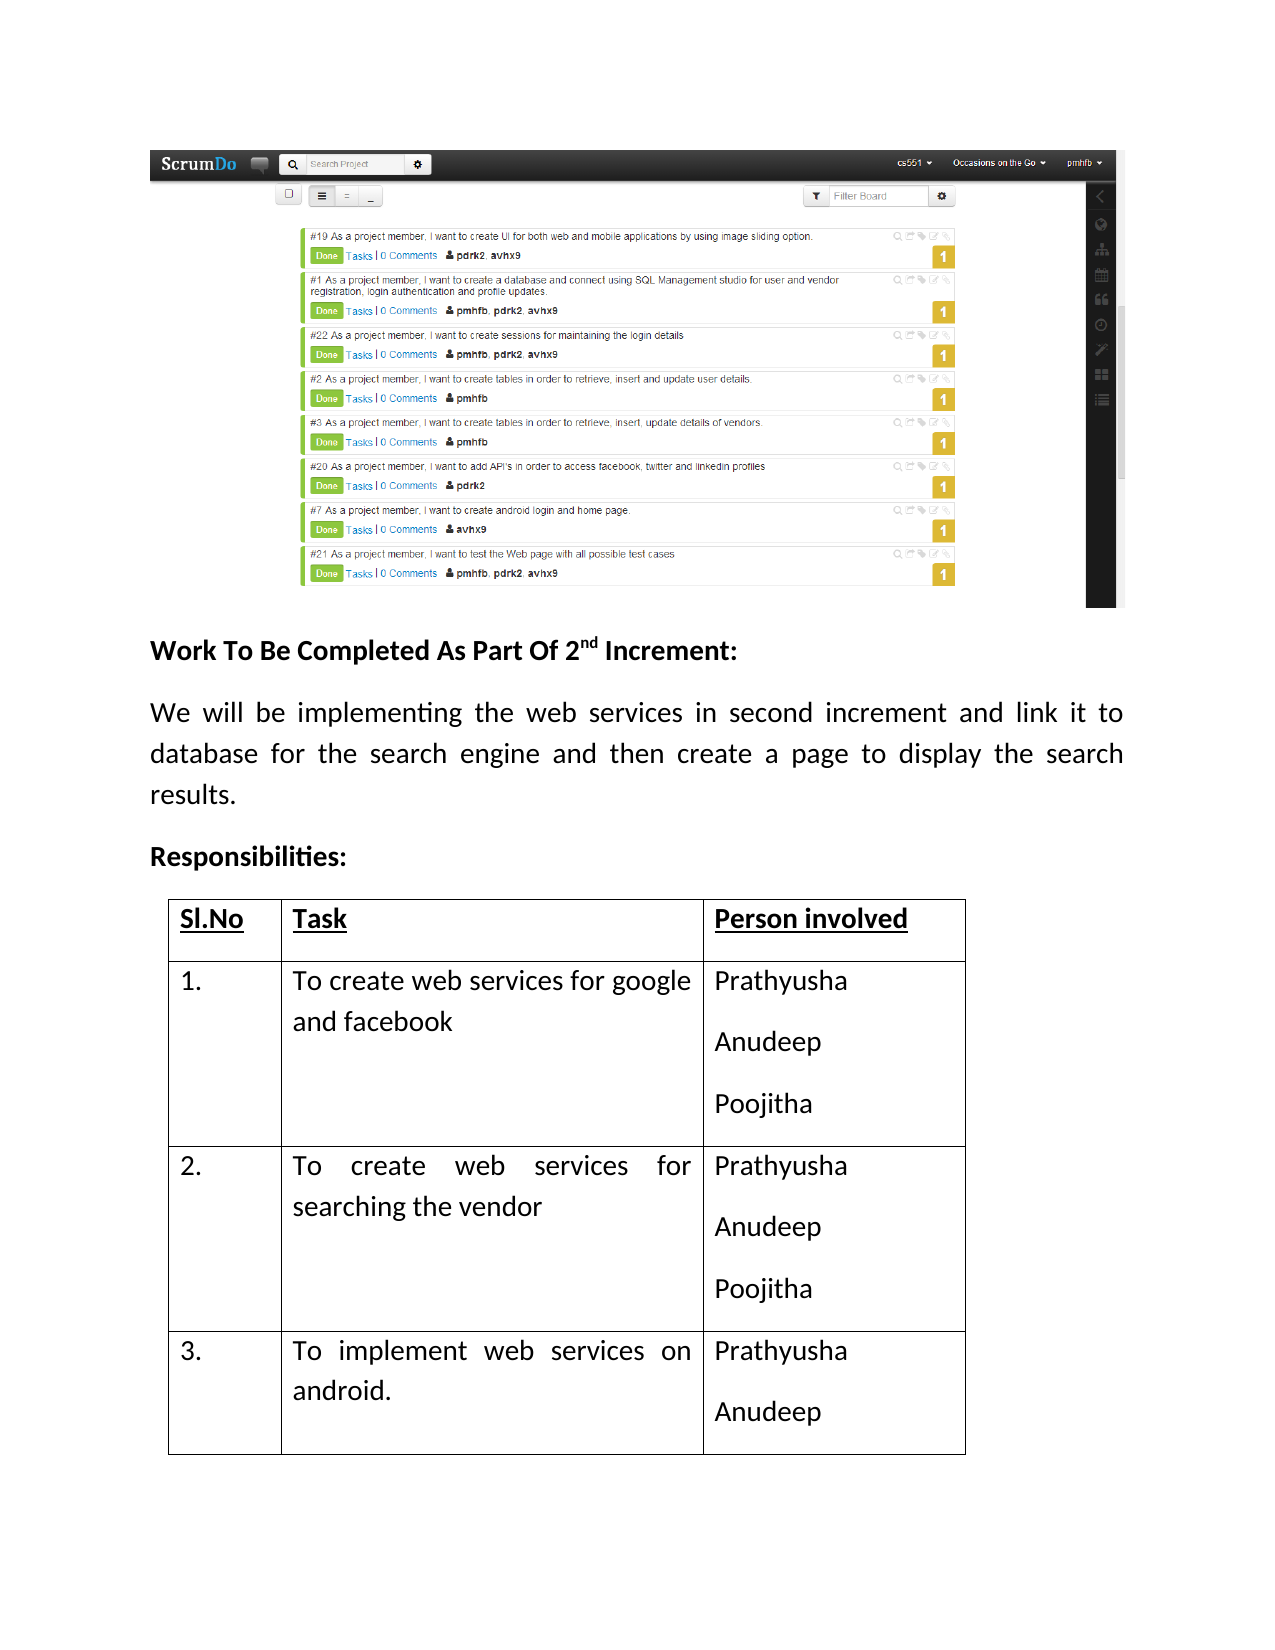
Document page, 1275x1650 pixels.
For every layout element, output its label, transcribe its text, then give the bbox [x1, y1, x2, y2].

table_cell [704, 1332, 965, 1454]
table_cell To create web services for google and facebook [282, 962, 703, 1146]
table_cell 2. [169, 1147, 281, 1331]
table_cell To create web services for searching the vendor [282, 1147, 703, 1331]
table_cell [282, 1332, 703, 1454]
table_cell Prathyusha Anudeep Poojitha [704, 1147, 965, 1331]
text Responsibilities: [150, 838, 1125, 873]
table_header Task [282, 900, 703, 961]
table_cell Prathyusha Anudeep Poojitha [704, 962, 965, 1146]
table_cell 3. [169, 1332, 281, 1454]
text We will be implementing the web services in second increment and link it to database for the search engine and then create a page to display the search results. [150, 694, 1125, 811]
text Work To Be Completed As Part Of 2nd Increment: [150, 632, 1125, 668]
table_header Person involved [704, 900, 965, 961]
table_cell 1. [169, 962, 281, 1146]
picture [150, 150, 1125, 608]
table_header Sl.No [169, 900, 281, 961]
